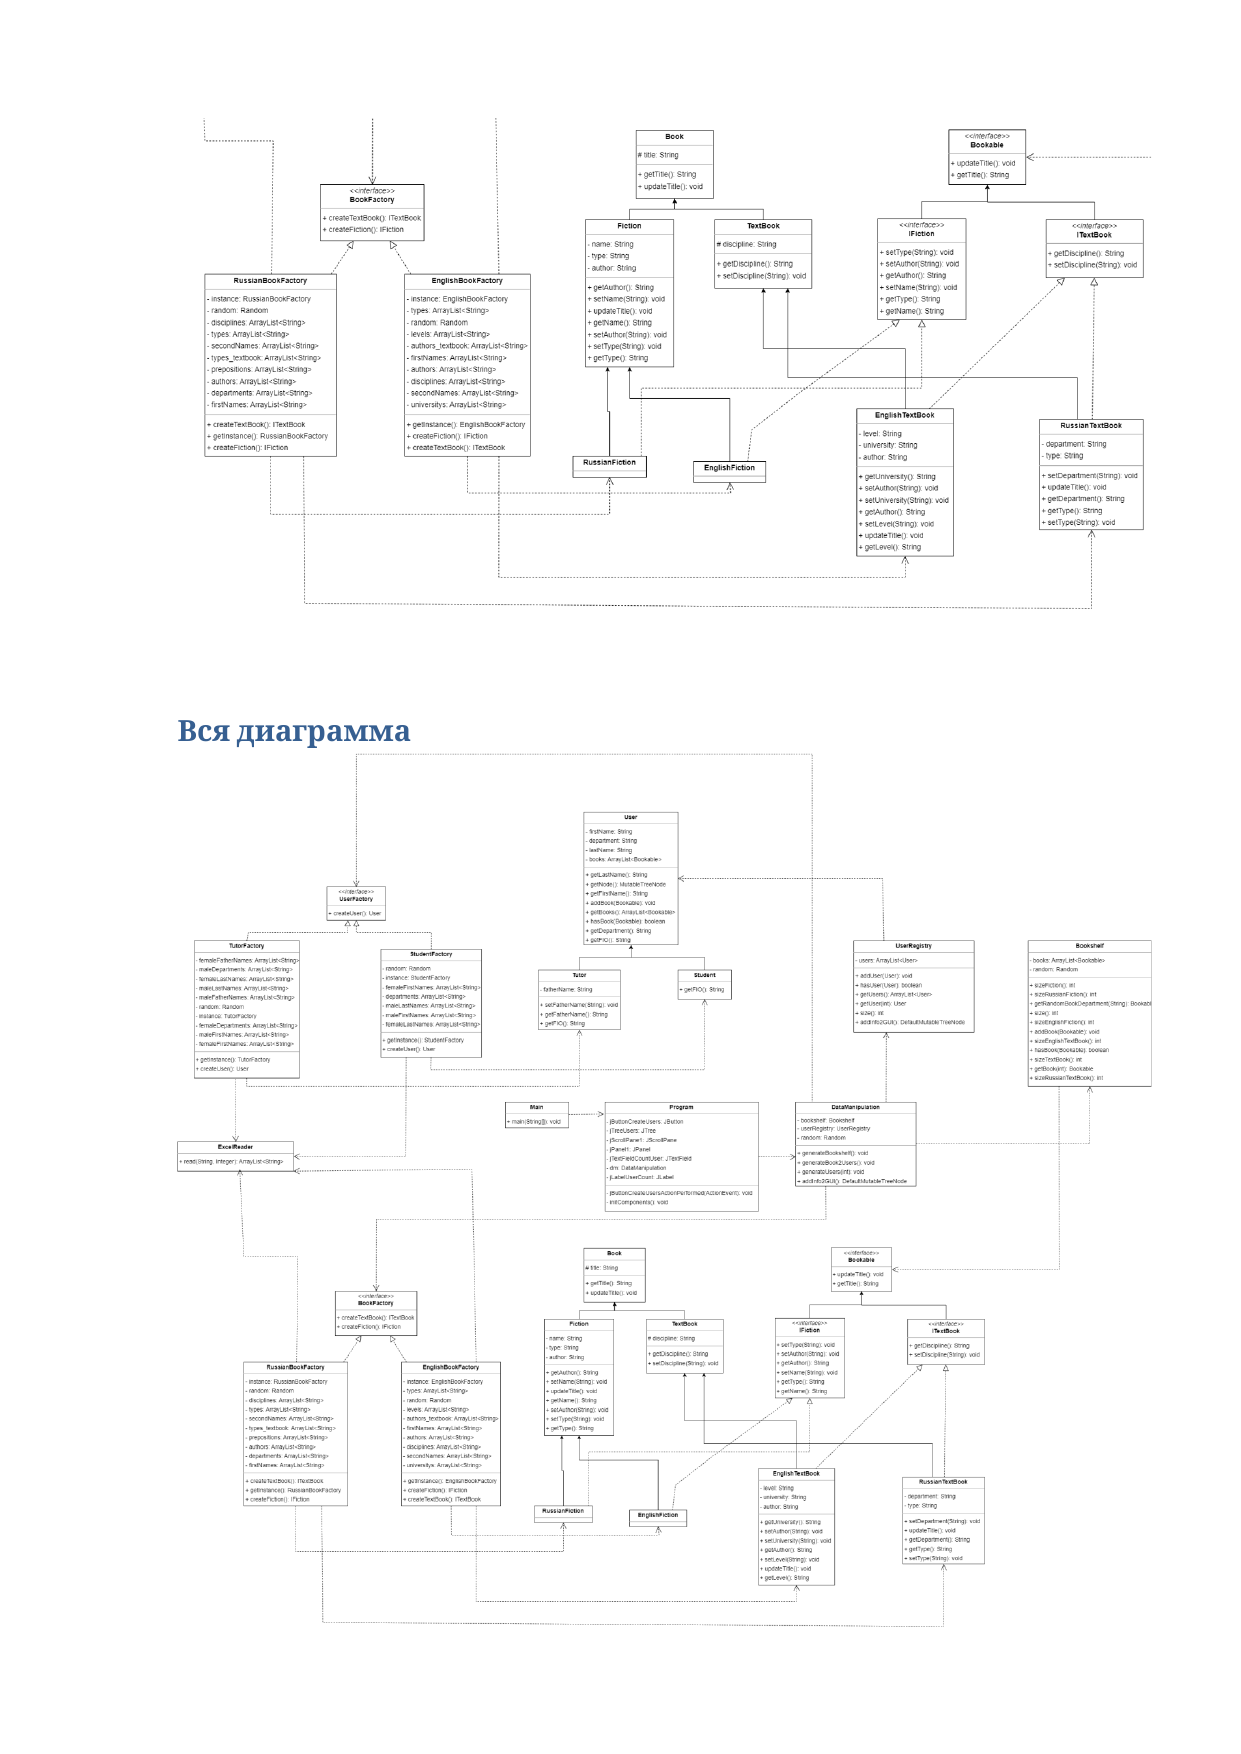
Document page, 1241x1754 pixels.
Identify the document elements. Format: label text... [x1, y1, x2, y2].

picture [177, 118, 1152, 613]
picture [177, 749, 1152, 1633]
subtitle Вся диаграмма [177, 716, 1152, 749]
